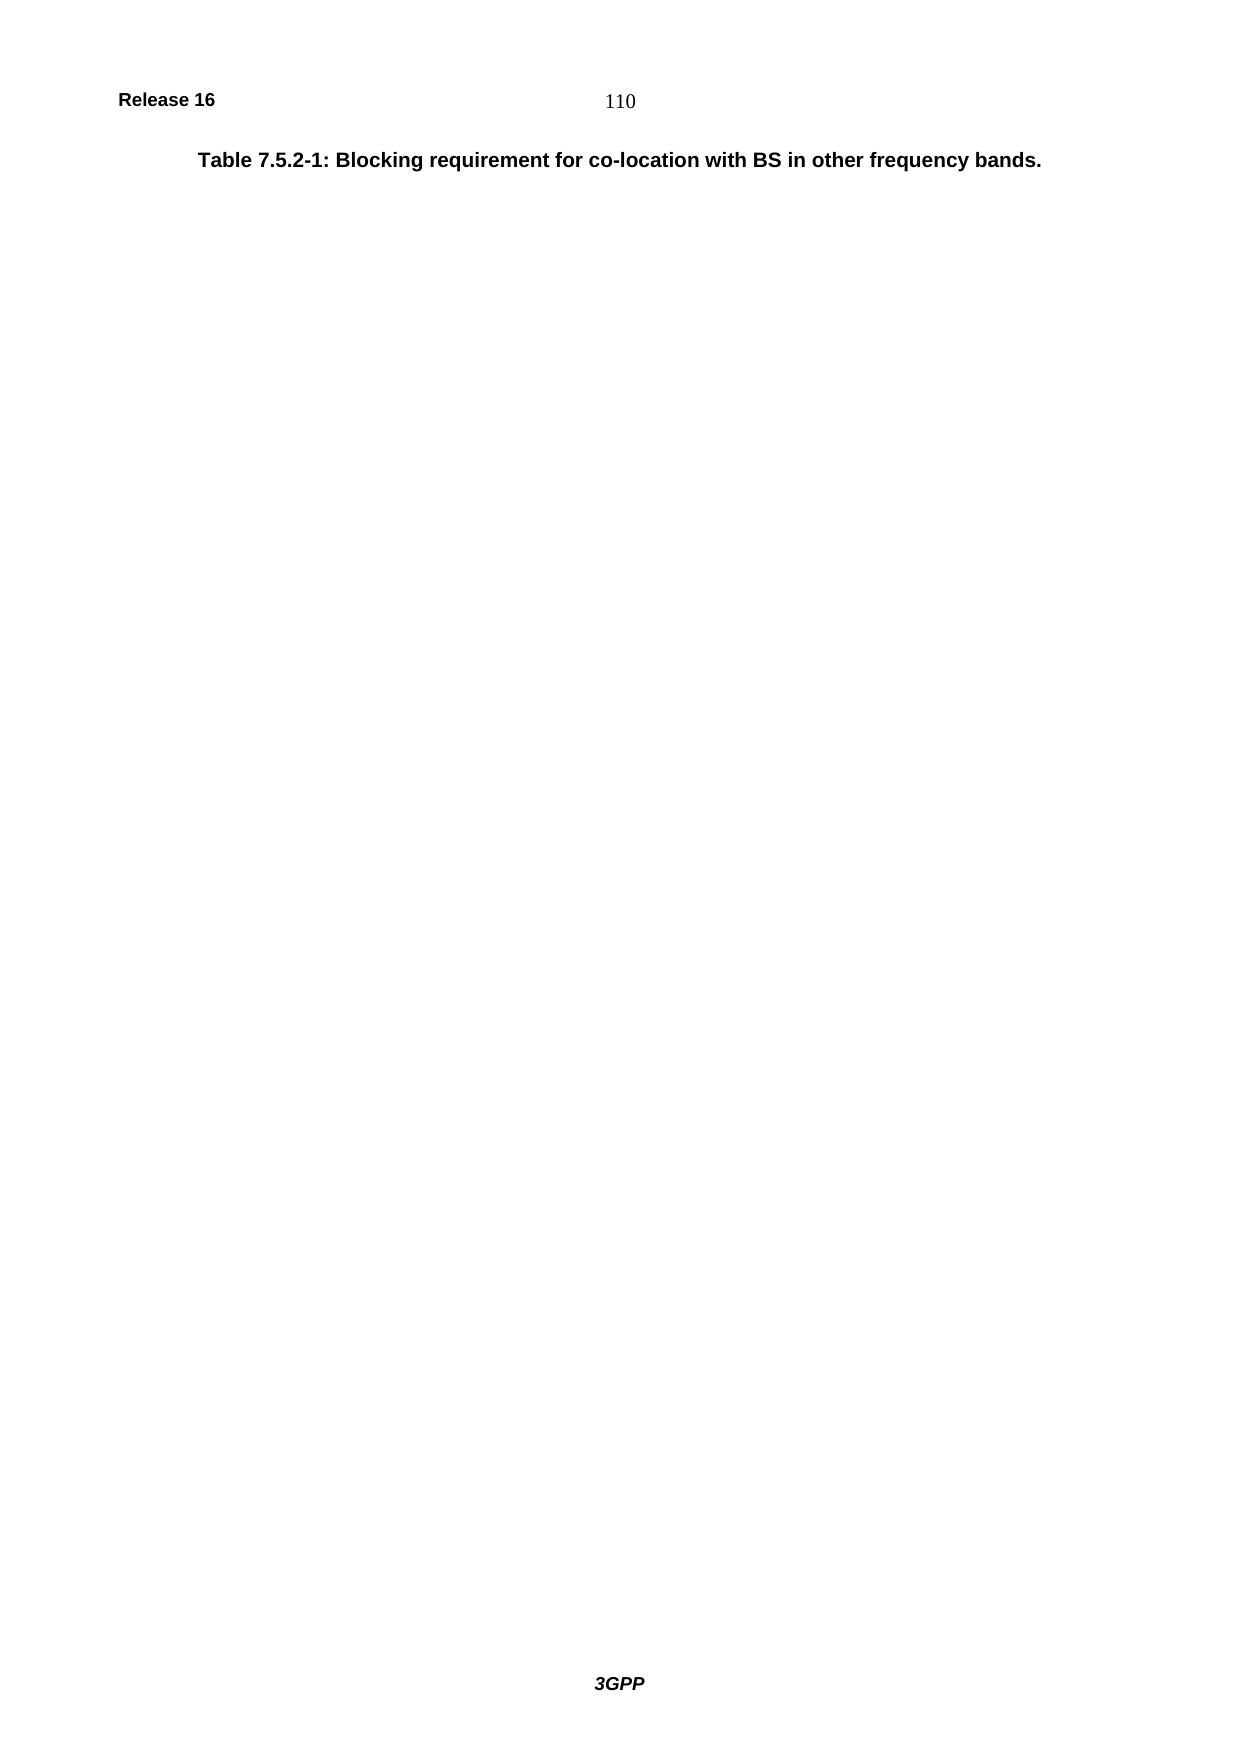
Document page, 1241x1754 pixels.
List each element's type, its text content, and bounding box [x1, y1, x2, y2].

text Table 7.5.2-1: Blocking requirement for co-location with BS in other frequency bands. [118, 147, 1122, 171]
